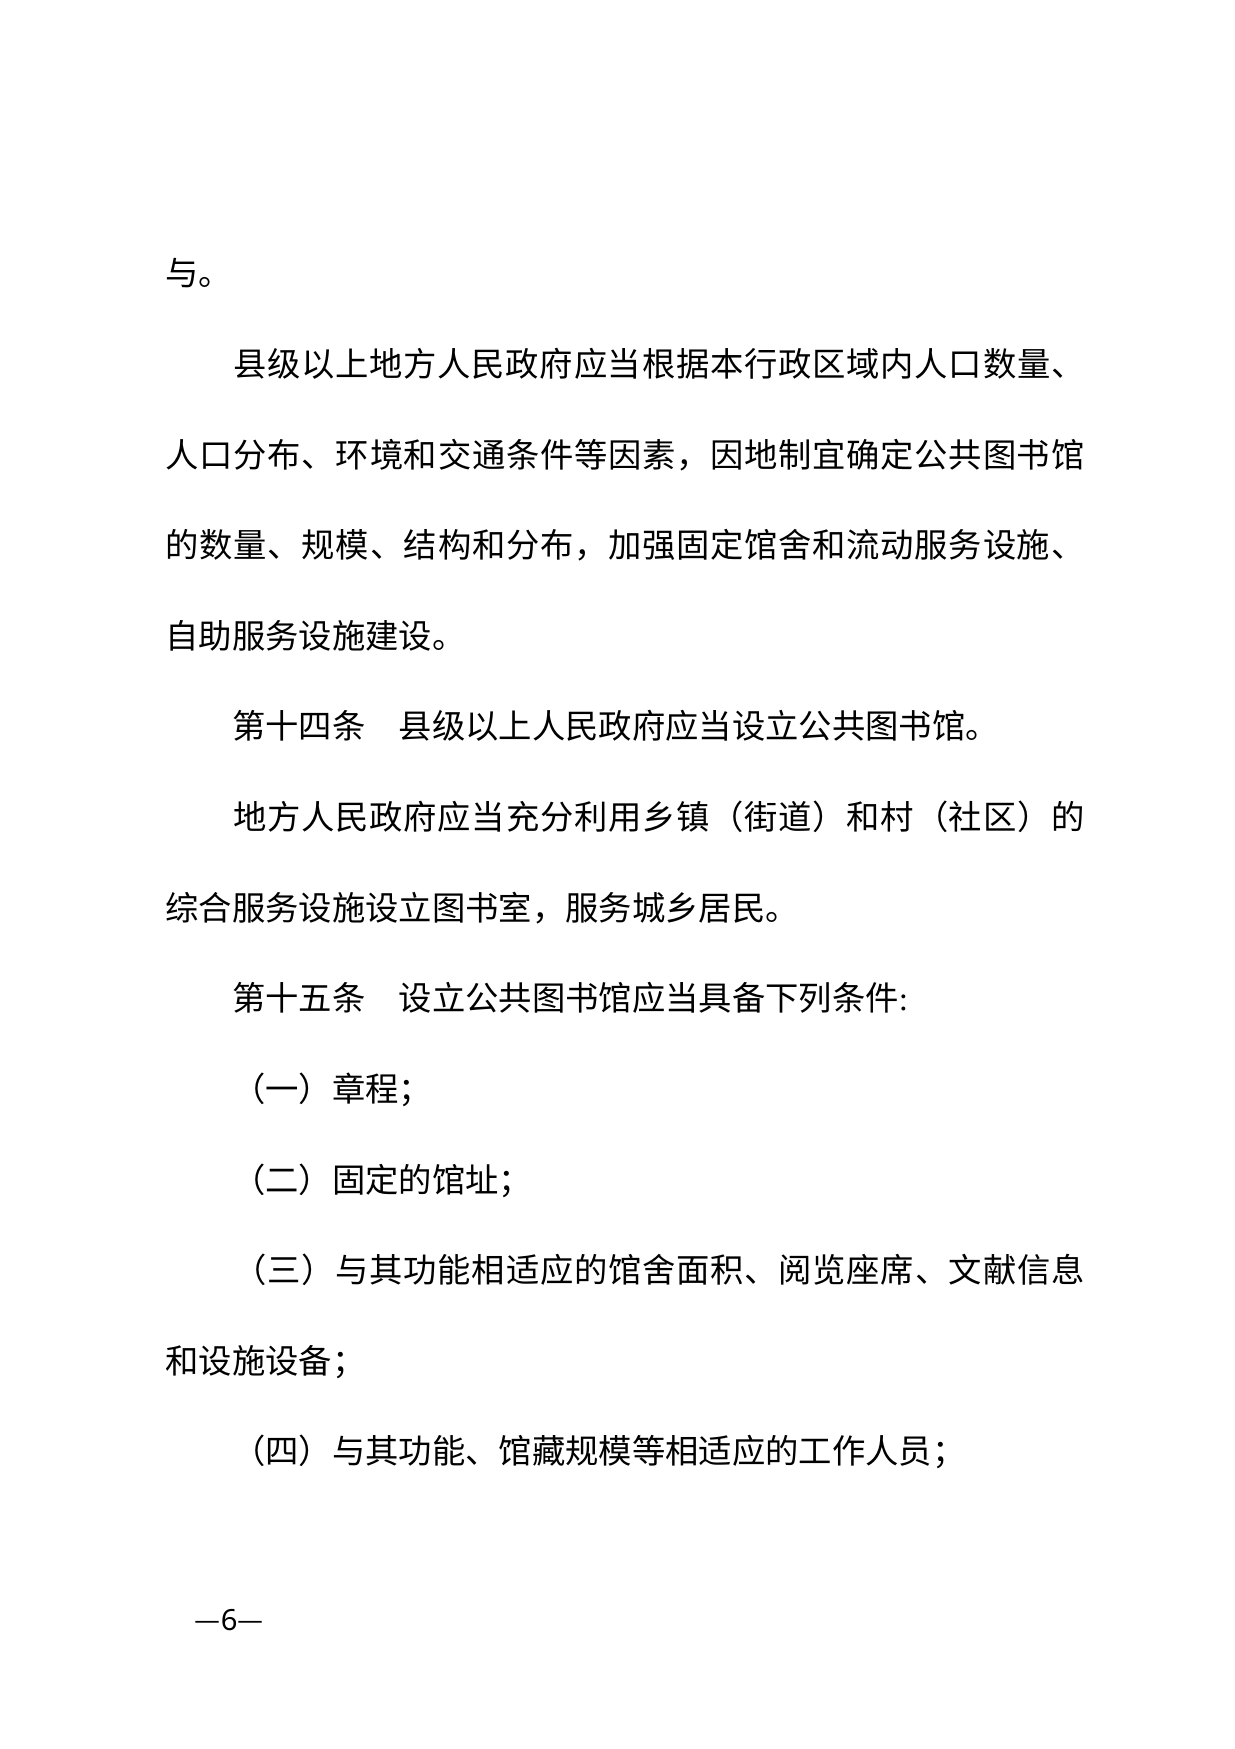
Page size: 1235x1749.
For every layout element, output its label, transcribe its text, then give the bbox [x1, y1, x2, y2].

text （三）与其功能相适应的馆舍面积、阅览座席、文献信息和设施设备； [165, 1223, 1087, 1404]
text （二）固定的馆址； [165, 1132, 1087, 1223]
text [165, 226, 1087, 317]
text 地方人民政府应当充分利用乡镇（街道）和村（社区）的综合服务设施设立图书室，服务城乡居民。 [165, 770, 1087, 951]
text 第十四条 县级以上人民政府应当设立公共图书馆。 [165, 679, 1087, 770]
text （四）与其功能、馆藏规模等相适应的工作人员； [165, 1404, 1087, 1495]
text （一）章程； [165, 1042, 1087, 1132]
text 第十五条 设立公共图书馆应当具备下列条件: [165, 951, 1087, 1042]
text 县级以上地方人民政府应当根据本行政区域内人口数量、人口分布、环境和交通条件等因素，因地制宜确定公共图书馆的数量、规模、结构和分布，加强固定馆舍和流动服务设施、自助服务设施建设。 [165, 317, 1087, 679]
